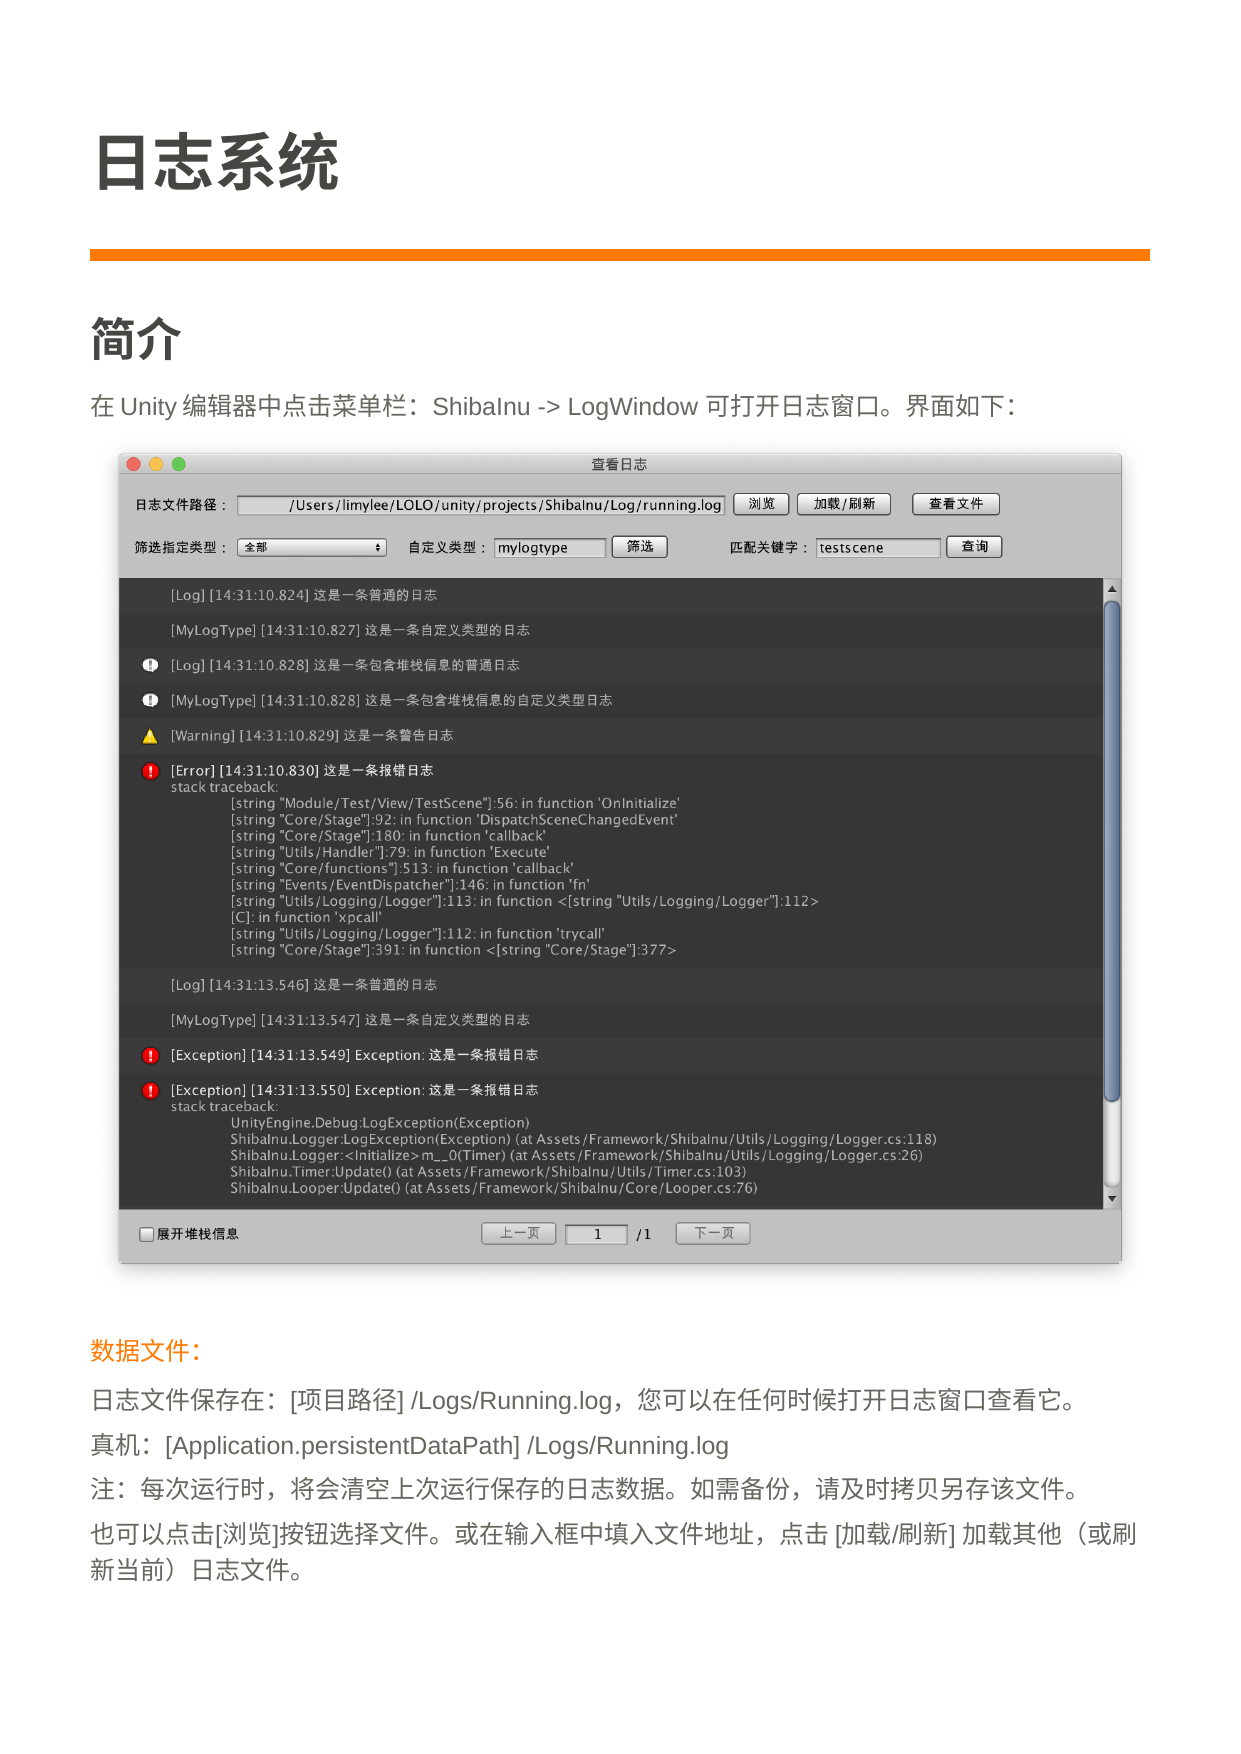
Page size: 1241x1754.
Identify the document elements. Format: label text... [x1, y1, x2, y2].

title 日志系统 [90, 112, 1150, 249]
text 也可以点击[浏览]按钮选择文件。或在输入框中填入文件地址，点击 [加载/刷新] 加载其他（或刷新当前）日志文件。 [90, 1514, 1150, 1587]
text 在Unity编辑器中点击菜单栏：ShibaInu -> LogWindow 可打开日志窗口。界面如下： [90, 386, 1150, 422]
text 日志文件保存在：[项目路径] /Logs/Running.log，您可以在任何时候打开日志窗口查看它。 [90, 1381, 1150, 1417]
subtitle 数据文件： [90, 1332, 1150, 1368]
text 注：每次运行时，将会清空上次运行保存的日志数据。如需备份，请及时拷贝另存该文件。 [90, 1470, 1150, 1506]
subtitle 简介 [90, 303, 1150, 369]
picture [90, 430, 1150, 1297]
text 真机：[Application.persistentDataPath] /Logs/Running.log [90, 1425, 1150, 1461]
